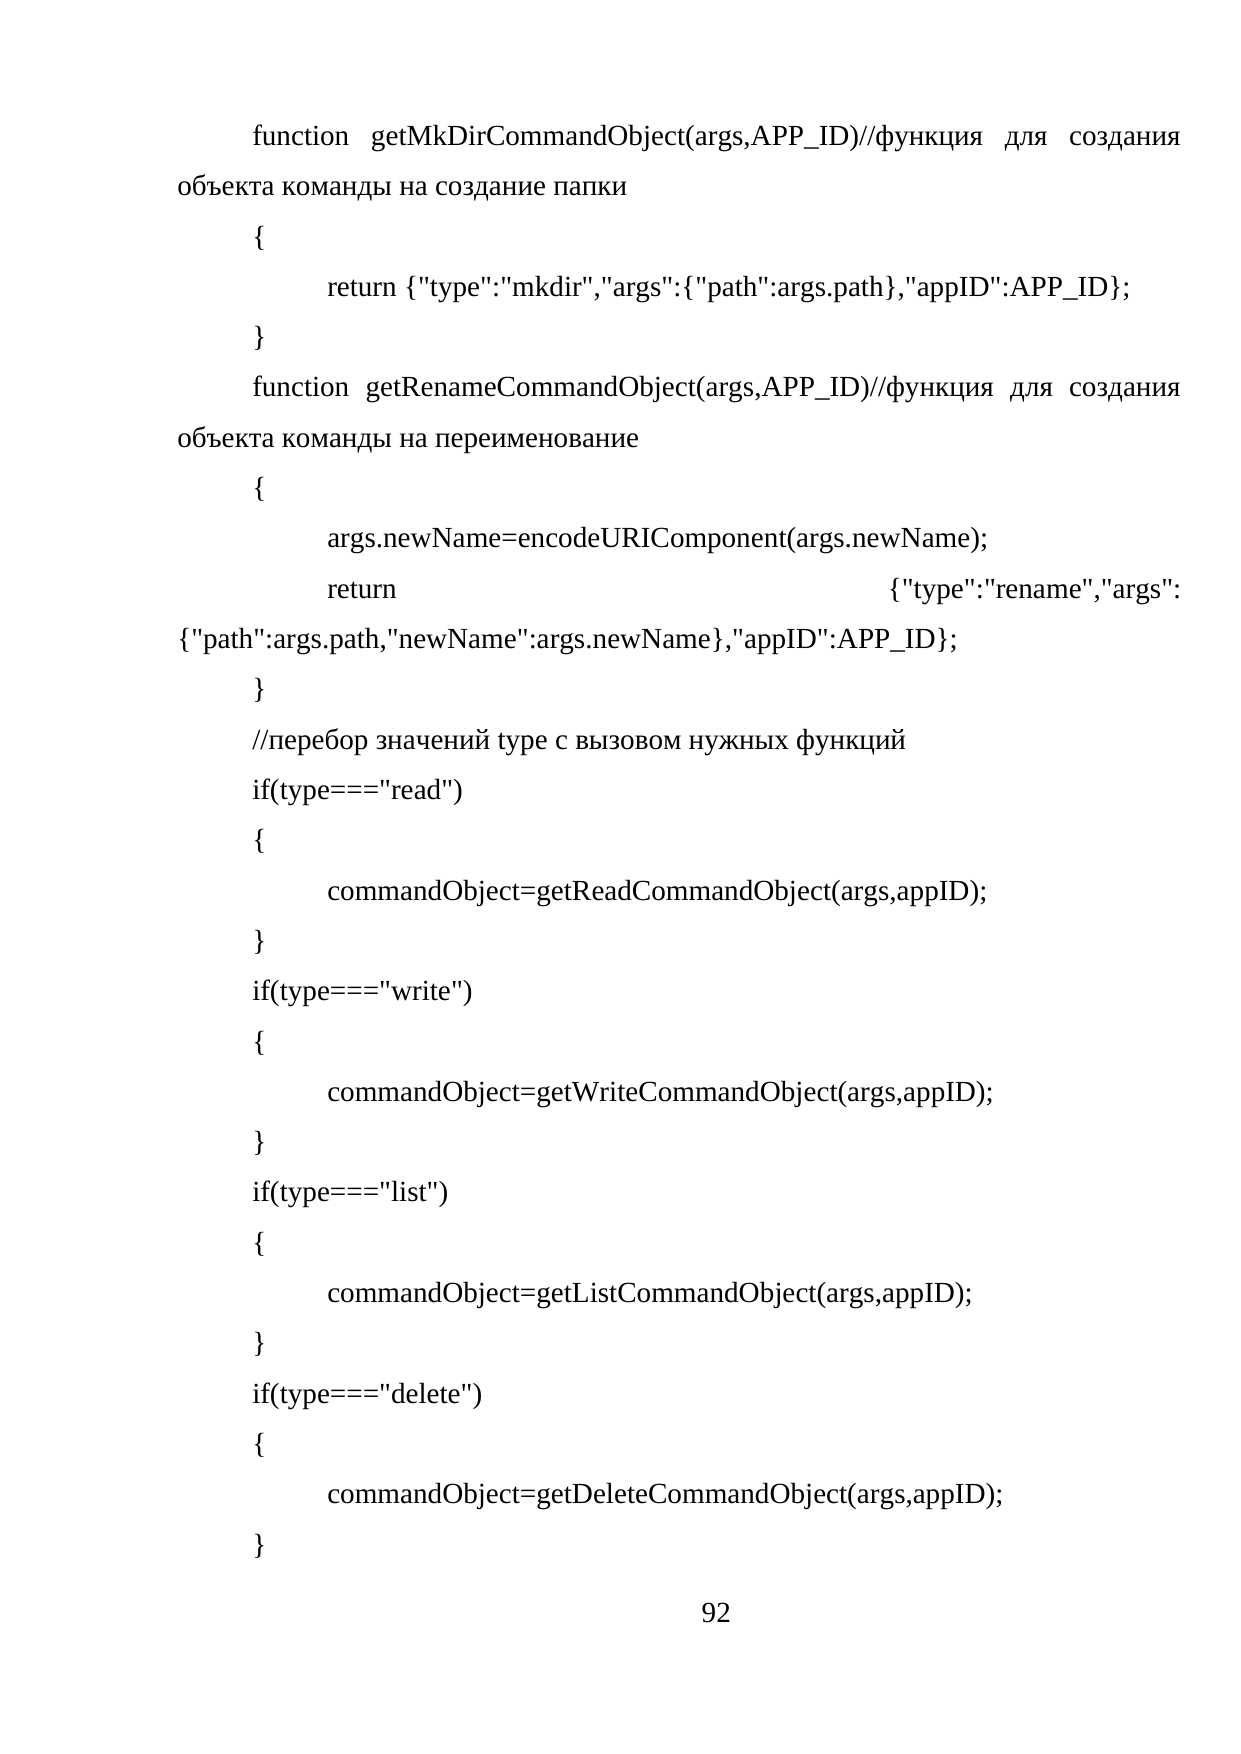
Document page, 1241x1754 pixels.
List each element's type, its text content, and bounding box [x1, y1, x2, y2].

text { [177, 219, 1181, 252]
text function getRenameCommandObject(args,APP_ID)//функция для создания объекта команды на переименование [177, 369, 1181, 453]
text } [177, 923, 1181, 957]
text if(type==="delete") [177, 1376, 1181, 1409]
text { [177, 822, 1181, 856]
text function getMkDirCommandObject(args,APP_ID)//функция для создания объекта команды на создание папки [177, 118, 1181, 202]
text { [177, 1426, 1181, 1460]
text } [177, 1326, 1181, 1359]
text if(type==="list") [177, 1174, 1181, 1208]
text } [177, 1124, 1181, 1158]
text //перебор значений type c вызовом нужных функций [177, 722, 1181, 755]
text } [177, 671, 1181, 705]
text } [177, 319, 1181, 353]
text commandObject=getReadCommandObject(args,appID); [177, 873, 1181, 906]
text args.newName=encodeURIComponent(args.newName); [177, 521, 1181, 554]
text { [177, 470, 1181, 504]
text commandObject=getDeleteCommandObject(args,appID); [177, 1476, 1181, 1510]
text return {"type":"mkdir","args":{"path":args.path},"appID":APP_ID}; [177, 269, 1181, 302]
text commandObject=getWriteCommandObject(args,appID); [177, 1074, 1181, 1107]
text return {"type":"rename","args":{"path":args.path,"newName":args.newName},"appID":APP_ID}; [177, 571, 1181, 655]
text { [177, 1024, 1181, 1057]
text commandObject=getListCommandObject(args,appID); [177, 1275, 1181, 1309]
text if(type==="read") [177, 772, 1181, 806]
text if(type==="write") [177, 973, 1181, 1007]
text { [177, 1225, 1181, 1258]
text } [177, 1527, 1181, 1560]
